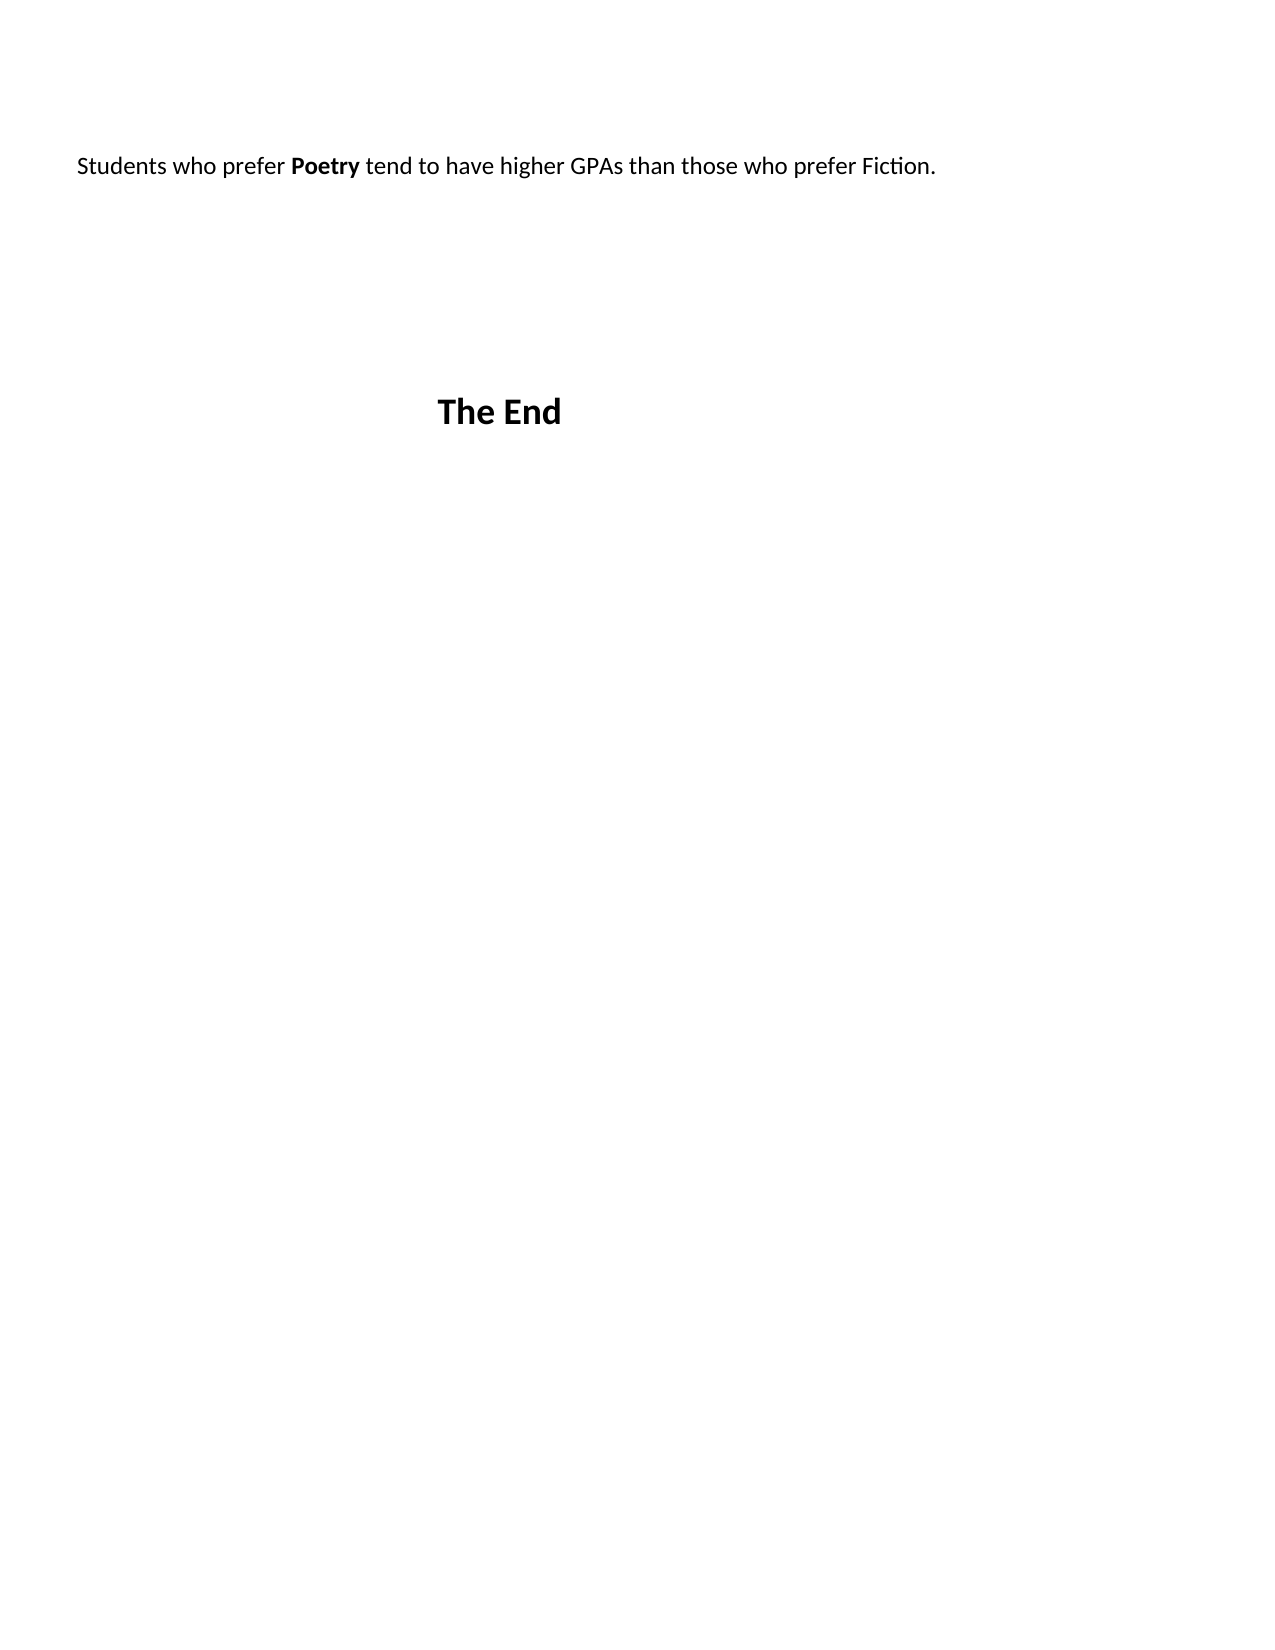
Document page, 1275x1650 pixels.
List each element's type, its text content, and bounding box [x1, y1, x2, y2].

text Students who prefer Poetry tend to have higher GPAs than those who prefer Fiction. [66, 150, 1125, 181]
text The End [66, 388, 1125, 434]
